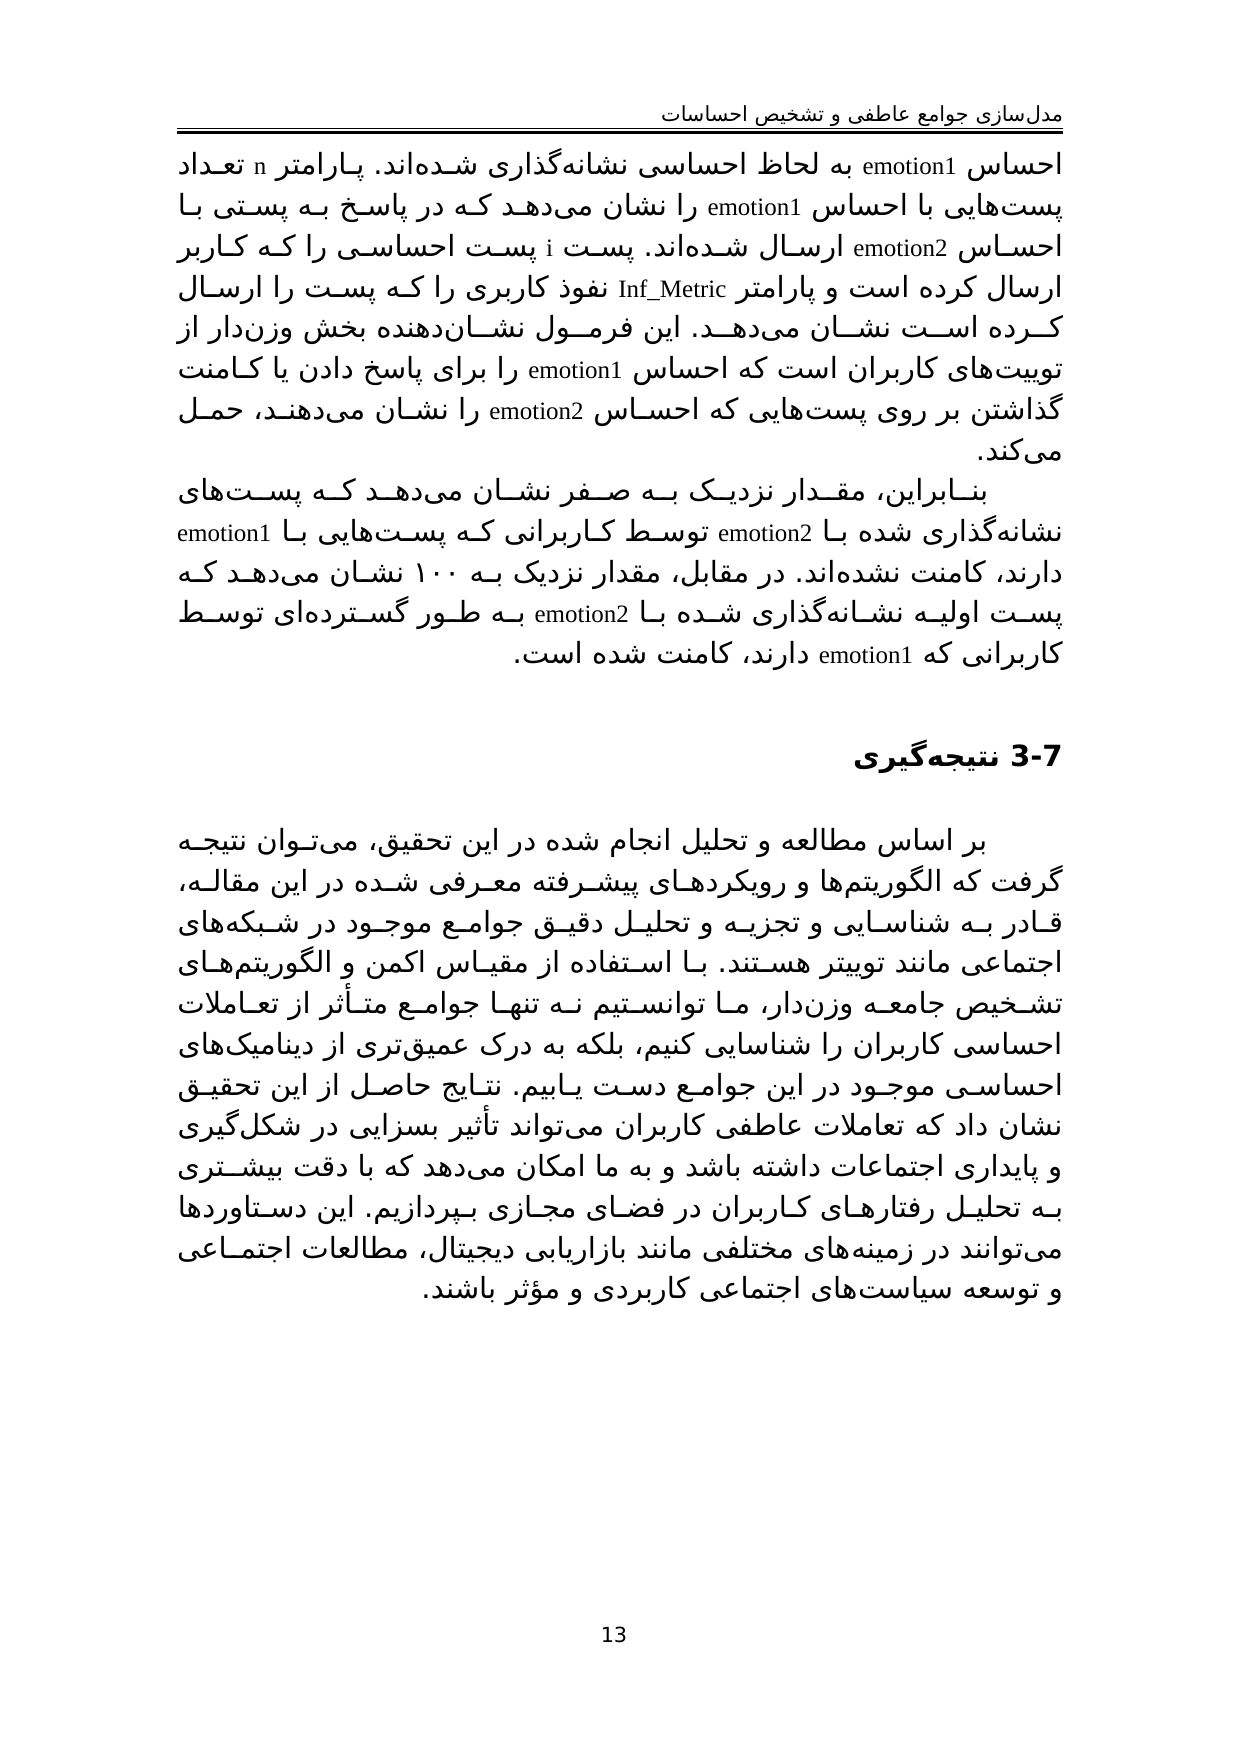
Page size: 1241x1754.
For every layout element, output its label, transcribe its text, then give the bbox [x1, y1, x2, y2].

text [177, 148, 1063, 467]
text 3-7 نتیجه‌گیری [177, 740, 1063, 774]
text بر اساس مطالعه و تحلیل انجام شده در این تحقیق، می‌توان نتیجه گرفت که الگوریتم‌ها و رویکردهای پیشرفته معرفی شده در این مقاله، قادر به شناسایی و تجزیه و تحلیل دقیق جوامع موجود در شبکه‌های اجتماعی مانند توییتر هستند. با استفاده از مقیاس اکمن و الگوریتم‌های تشخیص جامعه وزن‌دار، ما توانستیم نه تنها جوامع متأثر از تعاملات احساسی کاربران را شناسایی کنیم، بلکه به درک عمیق‌تری از دینامیک‌های احساسی موجود در این جوامع دست یابیم. نتایج حاصل از این تحقیق نشان داد که تعاملات عاطفی کاربران می‌تواند تأثیر بسزایی در شکل‌گیری و پایداری اجتماعات داشته باشد و به ما امکان می‌دهد که با دقت بیشتری به تحلیل رفتارهای کاربران در فضای مجازی بپردازیم. این دستاوردها می‌توانند در زمینه‌های مختلفی مانند بازاریابی دیجیتال، مطالعات اجتماعی و توسعه سیاست‌های اجتماعی کاربردی و مؤثر باشند. [177, 824, 1063, 1306]
text بنابراین، مقدار نزدیک به صفر نشان می‌دهد که پست‌های نشانه‌گذاری شده با emotion2 توسط کاربرانی که پست‌هایی با emotion1 دارند، کامنت نشده‌اند. در مقابل، مقدار نزدیک به ۱۰۰ نشان می‌دهد که پست اولیه نشانه‌گذاری شده با emotion2 به طور گسترده‌ای توسط کاربرانی که emotion1 دارند، کامنت شده است. [177, 473, 1063, 670]
